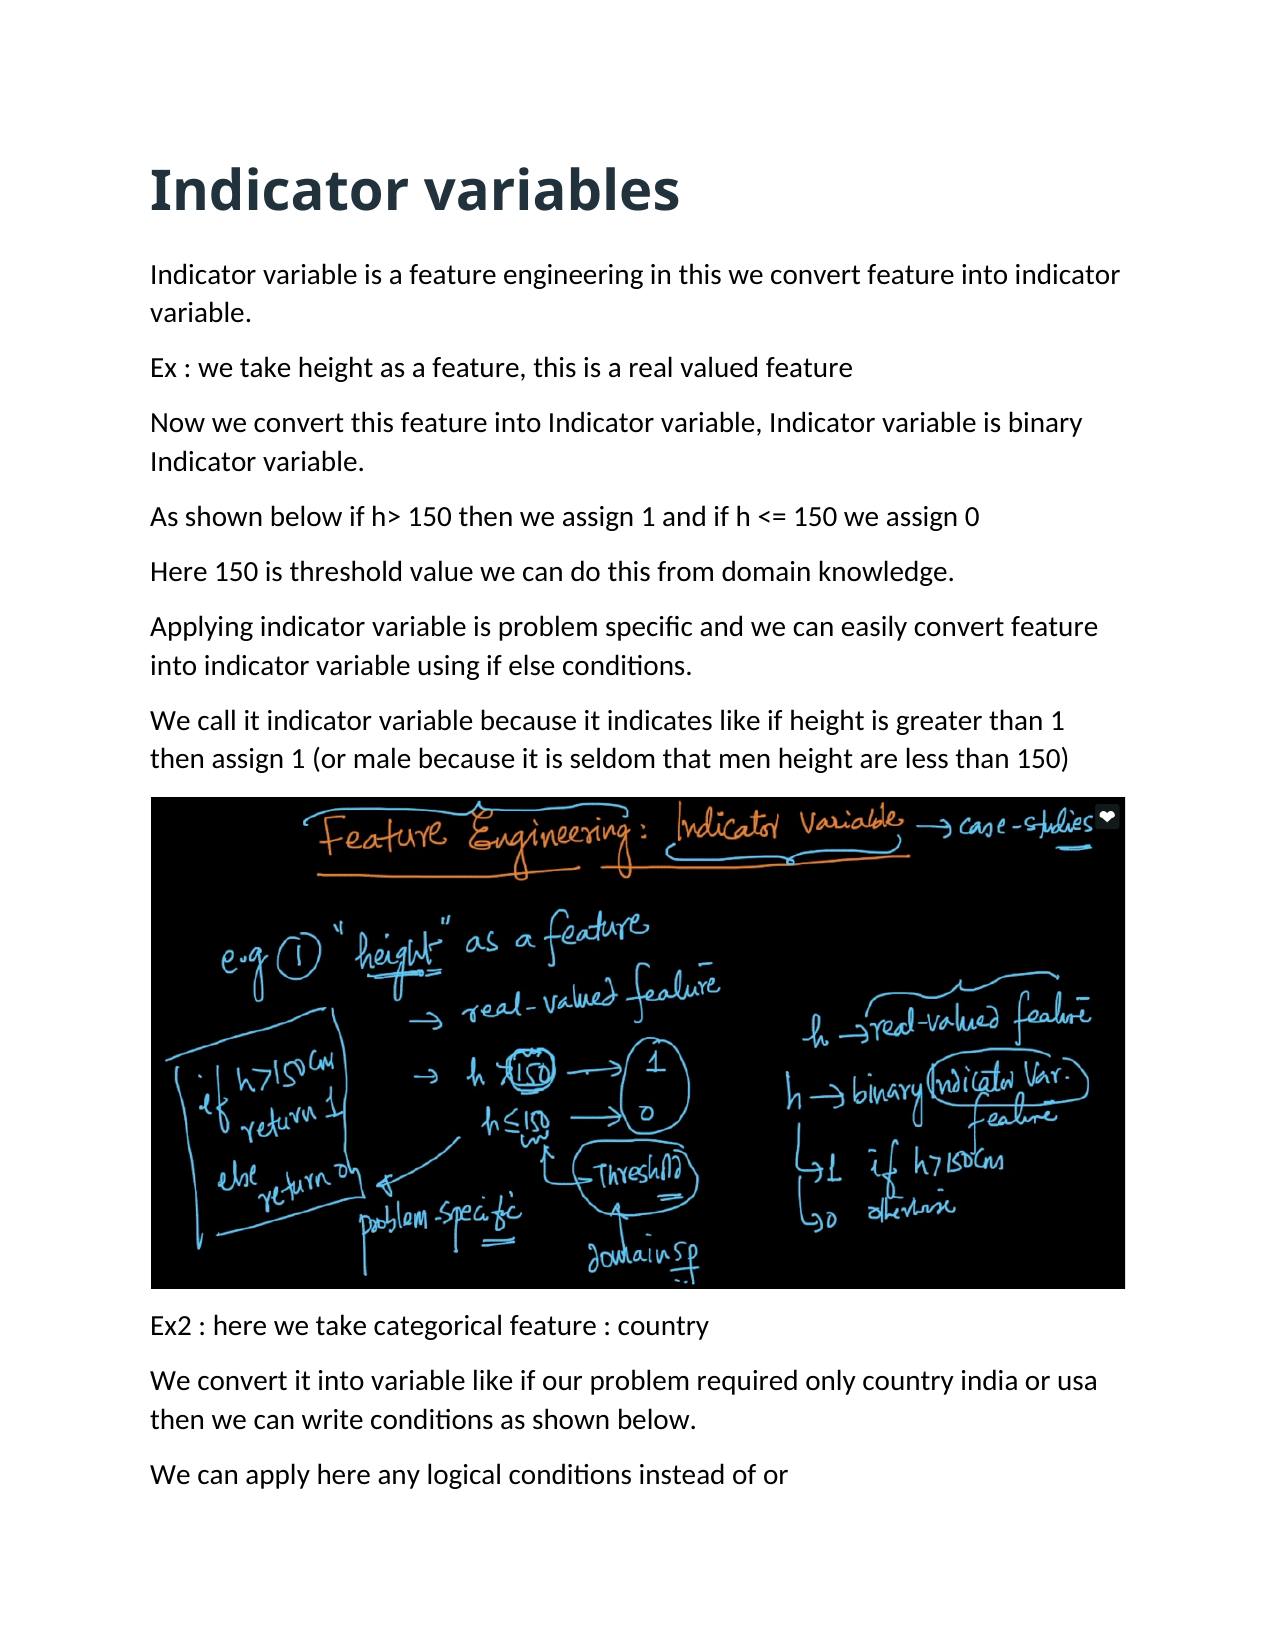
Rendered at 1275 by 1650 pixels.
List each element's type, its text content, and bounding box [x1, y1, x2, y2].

text Ex2 : here we take categorical feature : country [150, 1307, 1125, 1343]
text Here 150 is threshold value we can do this from domain knowledge. [150, 553, 1125, 589]
text We call it indicator variable because it indicates like if height is greater than 1 then assign 1 (or male because it is seldom that men height are less than 150) [150, 702, 1125, 776]
text As shown below if h> 150 then we assign 1 and if h <= 150 we assign 0 [150, 498, 1125, 534]
text Applying indicator variable is problem specific and we can easily convert feature into indicator variable using if else conditions. [150, 608, 1125, 682]
text We convert it into variable like if our problem required only country india or usa then we can write conditions as shown below. [150, 1362, 1125, 1437]
text Ex : we take height as a feature, this is a real valued feature [150, 349, 1125, 385]
text We can apply here any logical conditions instead of or [150, 1456, 1125, 1492]
text Now we convert this feature into Indicator variable, Indicator variable is binary Indicator variable. [150, 404, 1125, 478]
text Indicator variable is a feature engineering in this we convert feature into indicator variable. [150, 256, 1125, 330]
text Indicator variables [150, 150, 1125, 227]
picture [150, 795, 1125, 1289]
